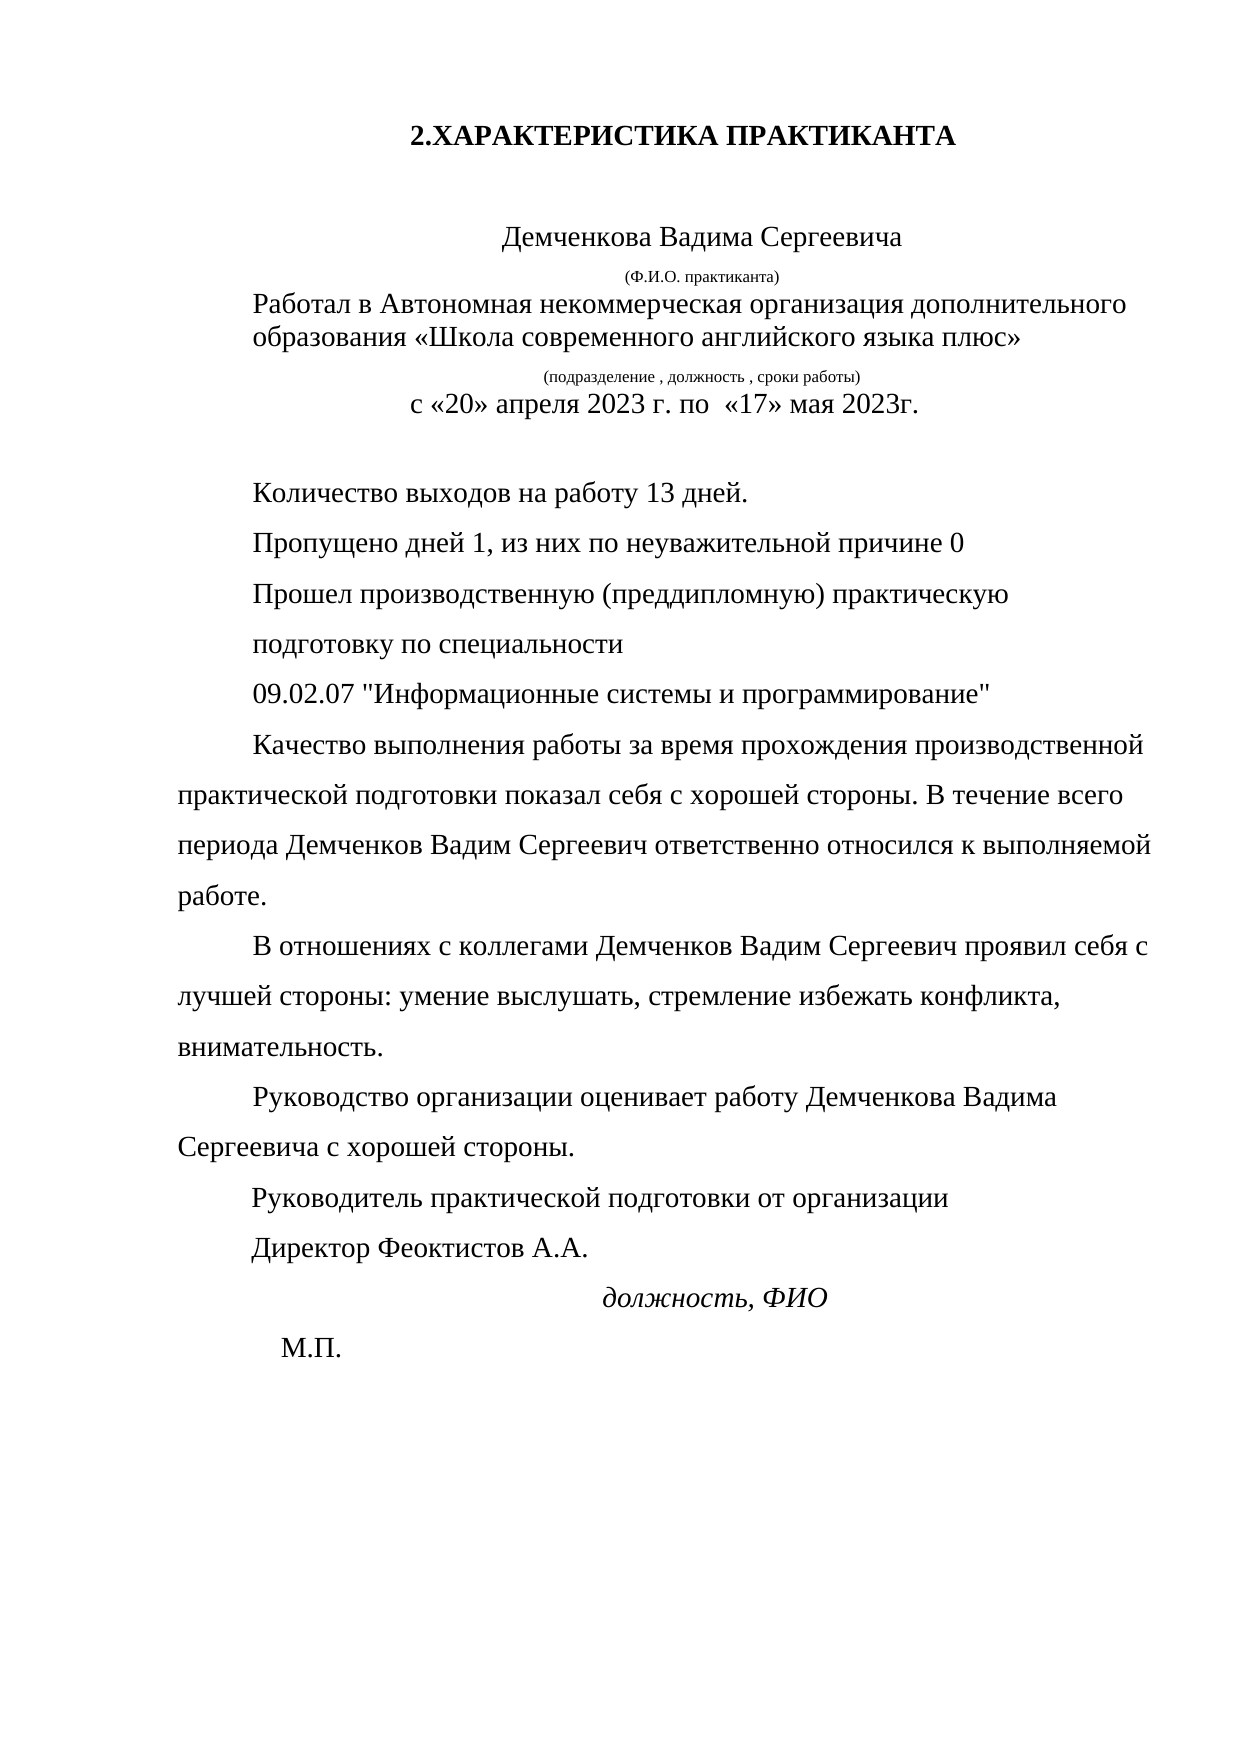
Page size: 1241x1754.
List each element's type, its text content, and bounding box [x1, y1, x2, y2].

text с «20» апреля 2023 г. по «17» мая 2023г. [177, 386, 1152, 420]
text должность, ФИО [177, 1280, 1152, 1314]
text Руководитель практической подготовки от организации [177, 1180, 1152, 1213]
text (Ф.И.О. практиканта) [252, 252, 1152, 286]
text Руководство организации оценивает работу Демченкова Вадима Сергеевича с хорошей стороны. [177, 1079, 1152, 1163]
text 2.ХАРАКТЕРИСТИКА ПРАКТИКАНТА [215, 118, 1152, 152]
text образования «Школа современного английского языка плюс» [252, 319, 1152, 353]
text 09.02.07 "Информационные системы и программирование" [252, 677, 1152, 710]
text М.П. [177, 1331, 1152, 1364]
text Количество выходов на работу 13 дней. [252, 475, 1152, 509]
text Директор Феоктистов А.А. [177, 1230, 1152, 1263]
text Демченкова Вадима Сергеевича [252, 219, 1152, 252]
text Качество выполнения работы за время прохождения производственной практической подготовки показал себя с хорошей стороны. В течение всего периода Демченков Вадим Сергеевич ответственно относился к выполняемой работе. [177, 727, 1152, 911]
text В отношениях с коллегами Демченков Вадим Сергеевич проявил себя с лучшей стороны: умение выслушать, стремление избежать конфликта, внимательность. [177, 928, 1152, 1062]
text Пропущено дней 1, из них по неуважительной причине 0 [252, 526, 1152, 559]
text Прошел производственную (преддипломную) практическую подготовку по специальности [252, 576, 1152, 660]
text Работал в Автономная некоммерческая организация дополнительного [252, 286, 1152, 319]
text (подразделение , должность , сроки работы) [252, 353, 1152, 386]
